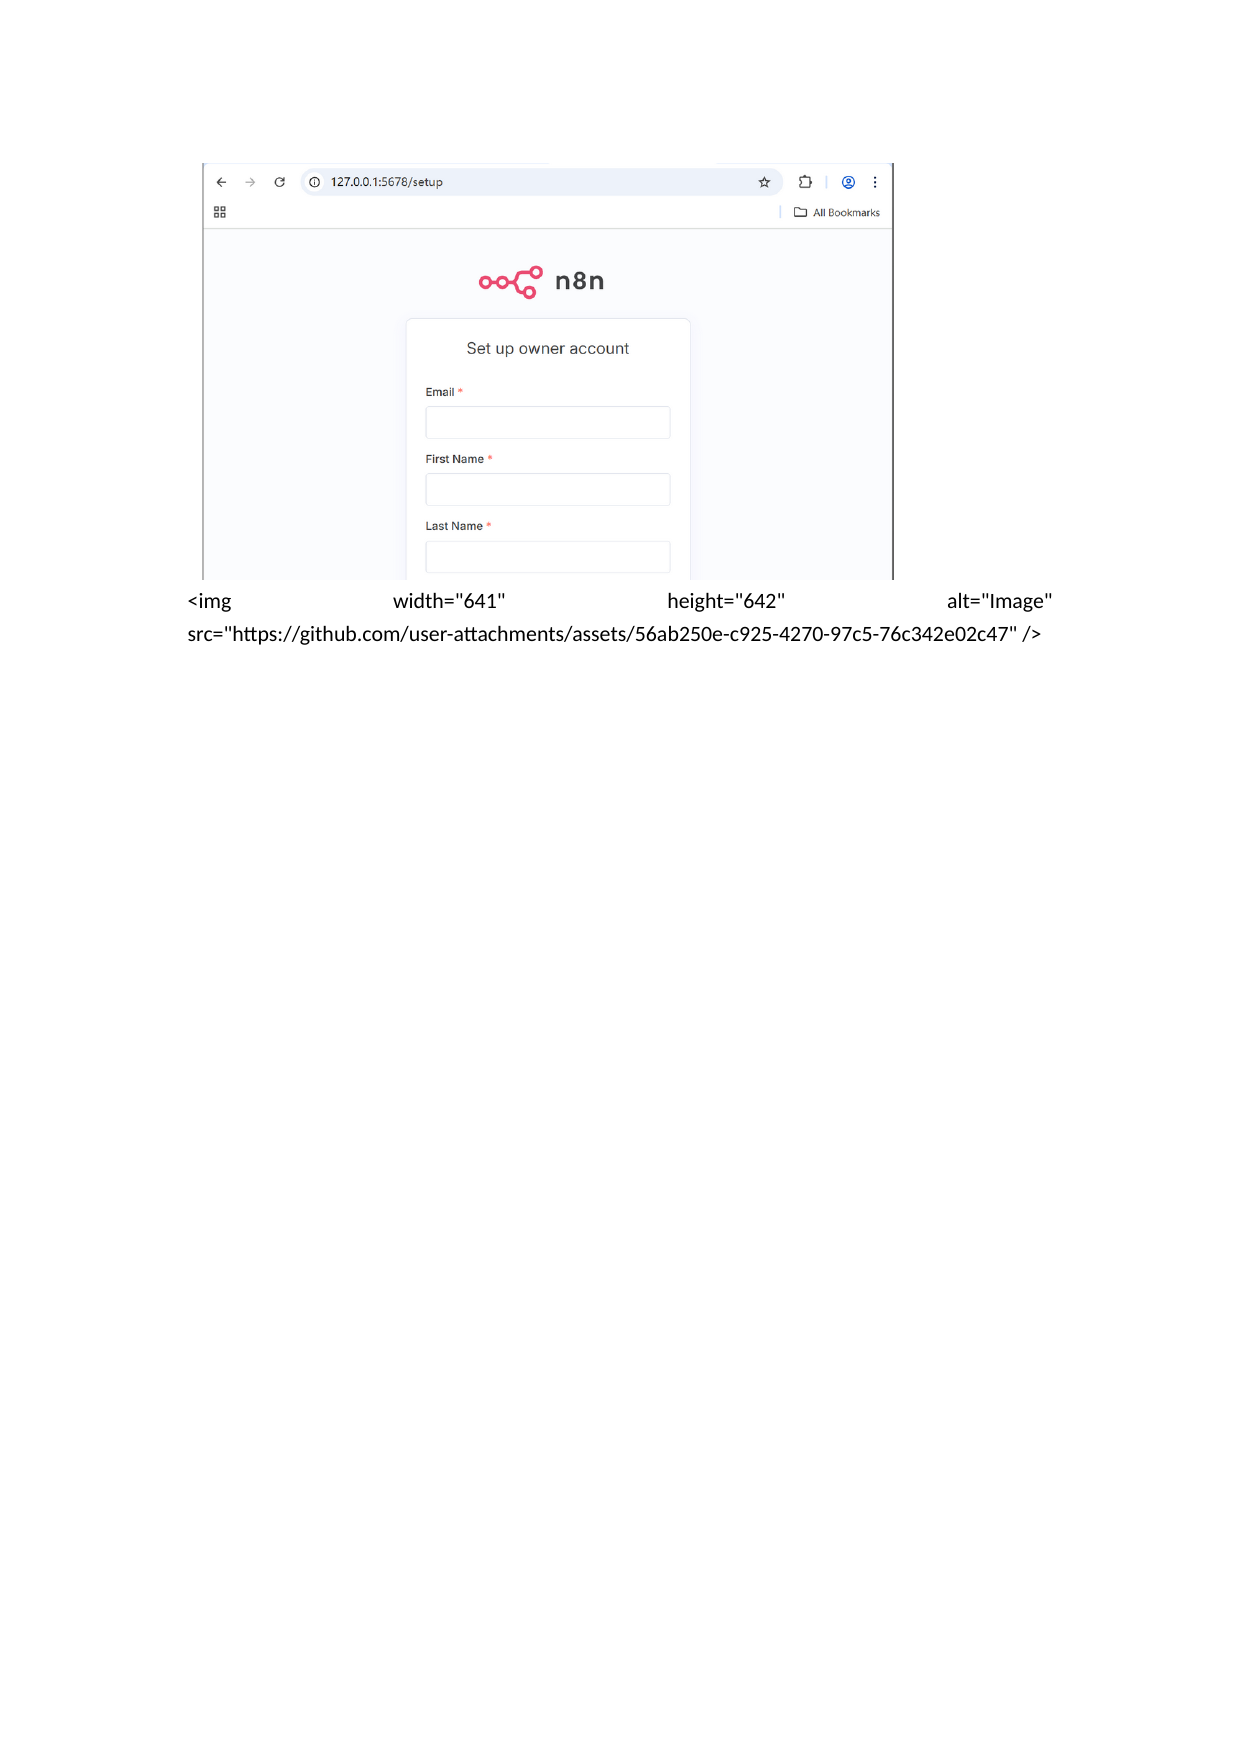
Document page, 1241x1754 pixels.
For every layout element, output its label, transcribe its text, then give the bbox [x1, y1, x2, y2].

text <img width="641" height="642" alt="Image" src="https://github.com/user-attachments/assets/56ab250e-c925-4270-97c5-76c342e02c47" /> [187, 584, 1053, 649]
picture [187, 162, 1053, 580]
